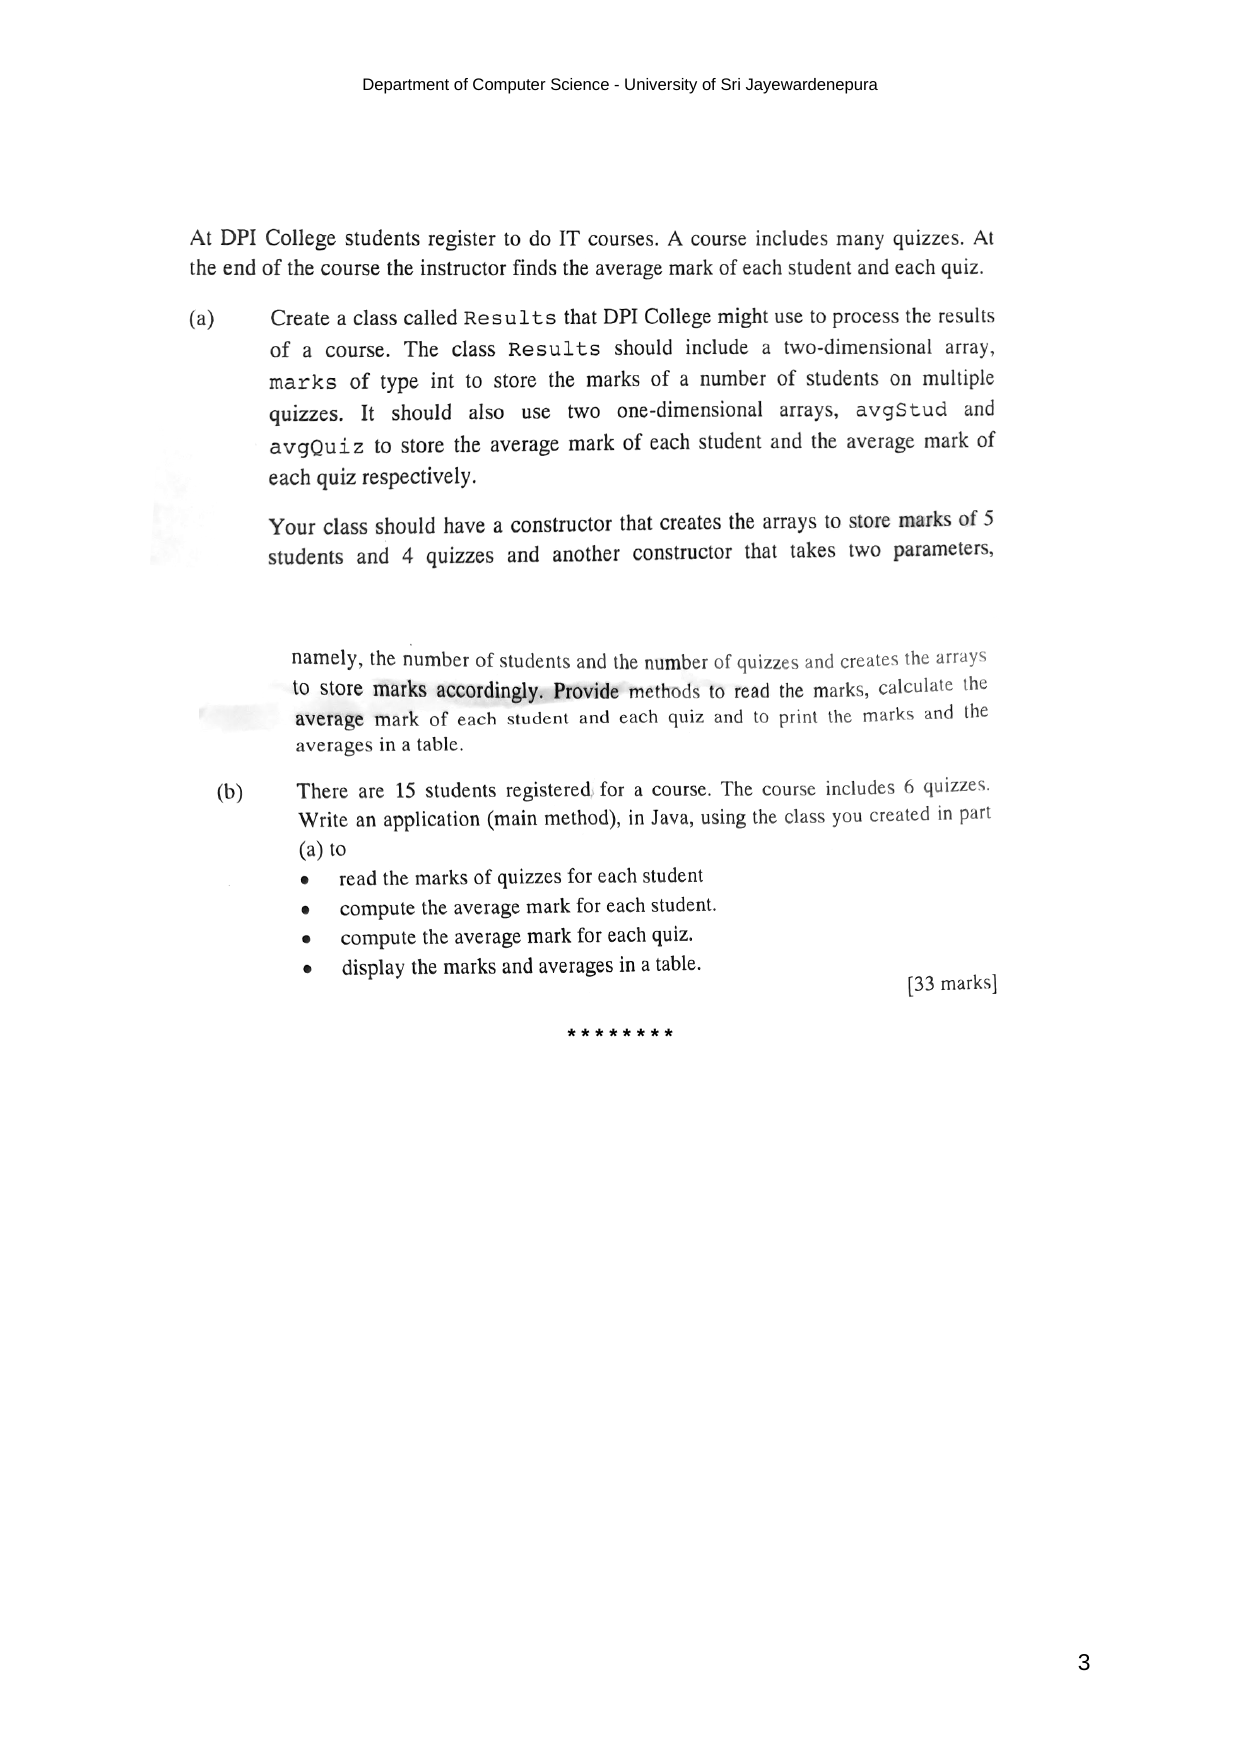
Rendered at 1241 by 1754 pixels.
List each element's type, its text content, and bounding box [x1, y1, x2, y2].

picture [199, 628, 1042, 1021]
text * * * * * * * * [150, 1024, 1090, 1048]
picture [150, 150, 1046, 620]
